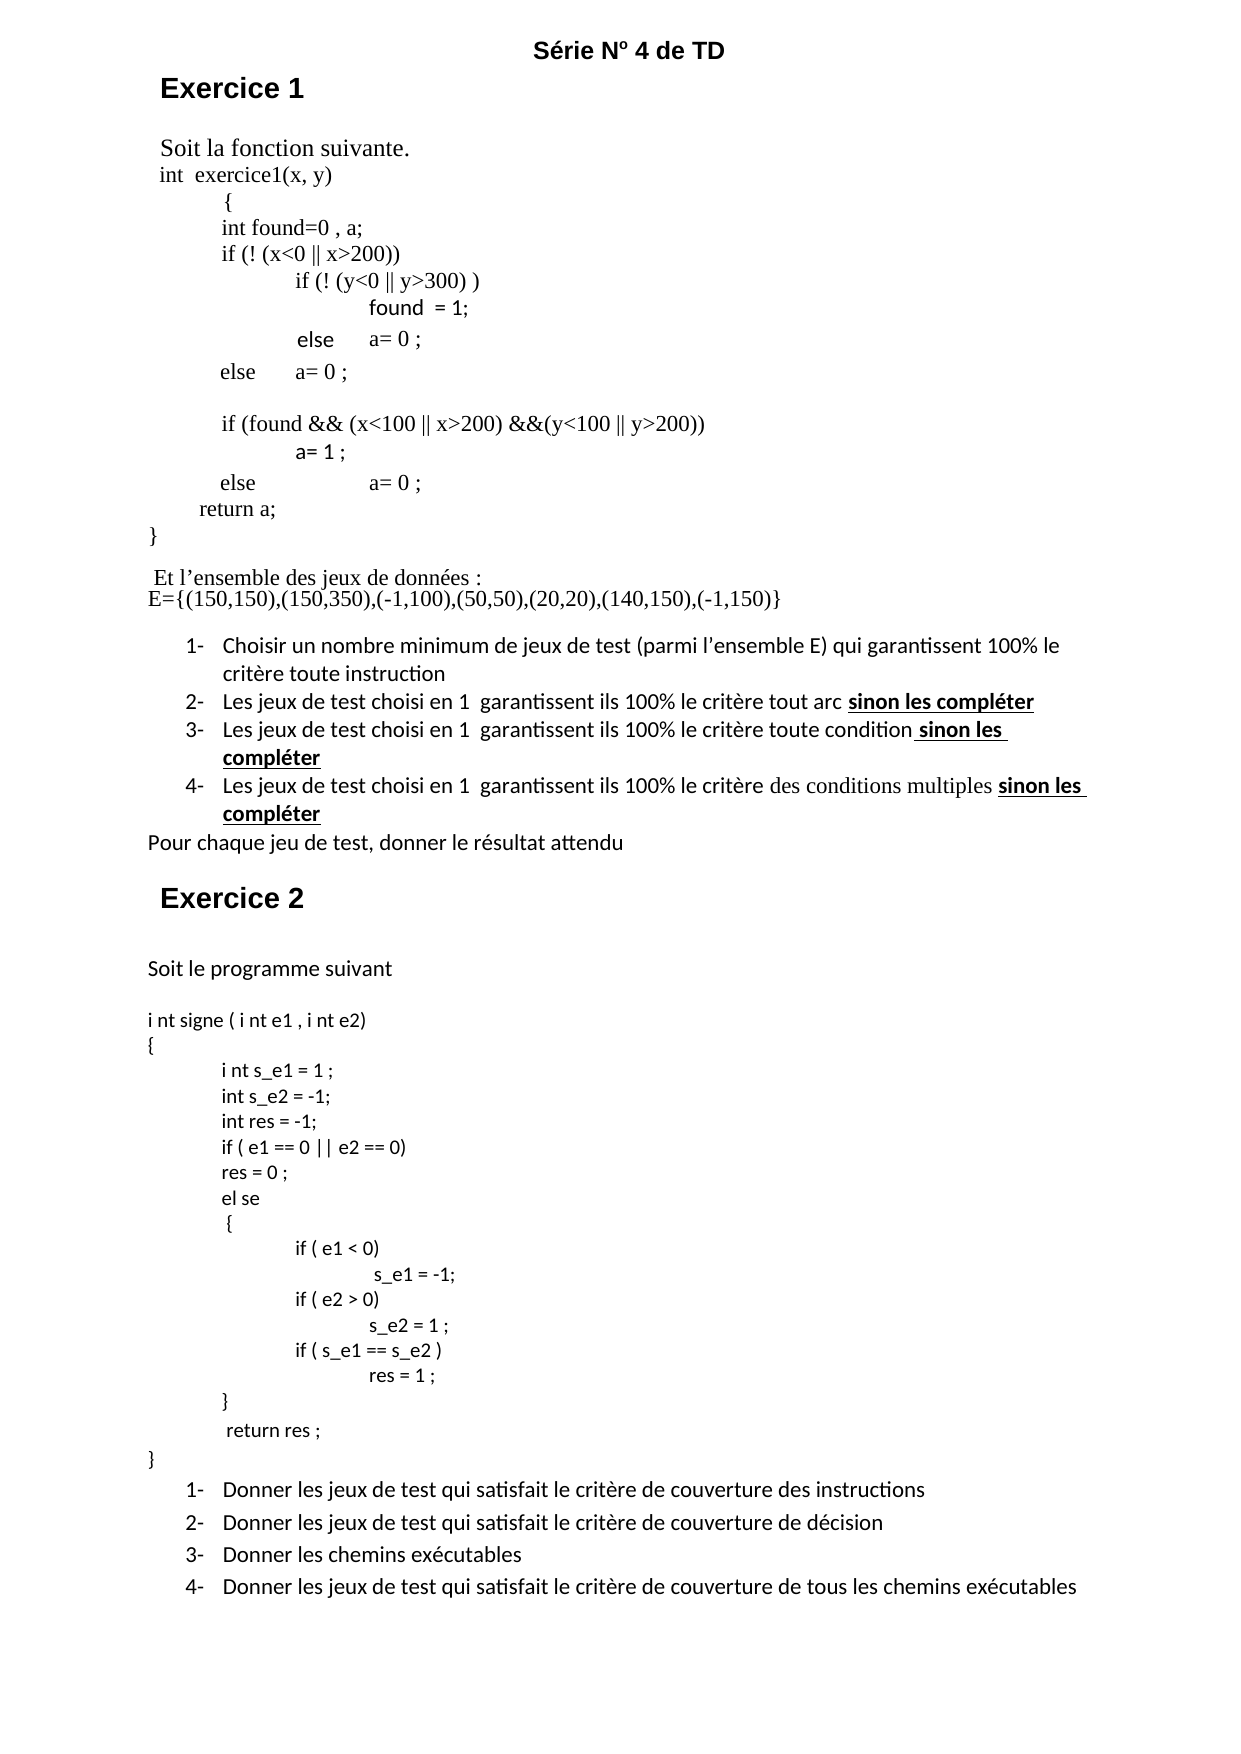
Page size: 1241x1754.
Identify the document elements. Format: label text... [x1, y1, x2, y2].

text } [148, 1446, 1093, 1472]
text { [221, 1210, 1093, 1236]
text if (found && (x<100 || x>200) &&(y<100 || y>200)) [148, 411, 1011, 437]
text Exercice 2 [160, 881, 1093, 914]
text s_e2 = 1 ; [295, 1312, 1093, 1337]
text int s_e2 = -1; [221, 1083, 1093, 1108]
text Et l’ensemble des jeux de données : [148, 569, 1093, 590]
text if ( s_e1 == s_e2 ) [295, 1337, 1093, 1363]
text else a= 0 ; [220, 469, 1093, 495]
text if (! (x<0 || x>200)) [148, 240, 1093, 267]
text if (! (y<0 || y>300) ) [148, 267, 1093, 293]
text { [160, 188, 1093, 214]
text a= 1 ; [148, 437, 1093, 465]
text if ( e2 > 0) [295, 1286, 1093, 1312]
text int res = -1; [221, 1108, 1093, 1134]
text s_e1 = -1; [295, 1261, 1093, 1286]
text if ( e1 < 0) [295, 1236, 1093, 1261]
text Série No 4 de TD [160, 36, 1093, 64]
text i nt signe ( i nt e1 , i nt e2) [148, 1007, 1093, 1032]
text Soit le programme suivant [148, 954, 1093, 982]
text if ( e1 == 0 || e2 == 0) [221, 1134, 1093, 1159]
text res = 0 ; [221, 1159, 1093, 1185]
text } [148, 522, 1093, 548]
text res = 1 ; [295, 1363, 1093, 1388]
text found = 1; [148, 293, 1093, 321]
text return res ; [221, 1417, 1093, 1443]
text return a; [148, 495, 1093, 522]
text Exercice 1 [160, 71, 1093, 104]
text E={(150,150),(150,350),(-1,100),(50,50),(20,20),(140,150),(-1,150)} [148, 590, 1093, 611]
list Choisir un nombre minimum de jeux de test (parmi l’ensemble E) qui garantissent 100% le critère toute instruction [185, 631, 1093, 687]
list Donner les jeux de test qui satisfait le critère de couverture de tous les chemins exécutables [185, 1572, 1093, 1600]
list Les jeux de test choisi en 1 garantissent ils 100% le critère des conditions multiples sinon les compléter [185, 772, 1093, 828]
list Les jeux de test choisi en 1 garantissent ils 100% le critère tout arc sinon les compléter [185, 687, 1093, 716]
text int exercice1(x, y) [148, 161, 1093, 188]
text Soit la fonction suivante. [160, 133, 1093, 161]
text el se [221, 1185, 1093, 1210]
text { [148, 1032, 1093, 1058]
list Donner les jeux de test qui satisfait le critère de couverture des instructions [185, 1476, 1093, 1504]
text int found=0 , a; [148, 214, 1093, 240]
text Pour chaque jeu de test, donner le résultat attendu [148, 828, 1093, 856]
text else a= 0 ; [220, 358, 1093, 384]
list Donner les chemins exécutables [185, 1540, 1093, 1568]
text i nt s_e1 = 1 ; [221, 1058, 1093, 1083]
text else a= 0 ; [148, 325, 1093, 354]
list Les jeux de test choisi en 1 garantissent ils 100% le critère toute condition sinon les compléter [185, 716, 1093, 772]
list Donner les jeux de test qui satisfait le critère de couverture de décision [185, 1508, 1093, 1536]
text } [221, 1388, 1093, 1413]
